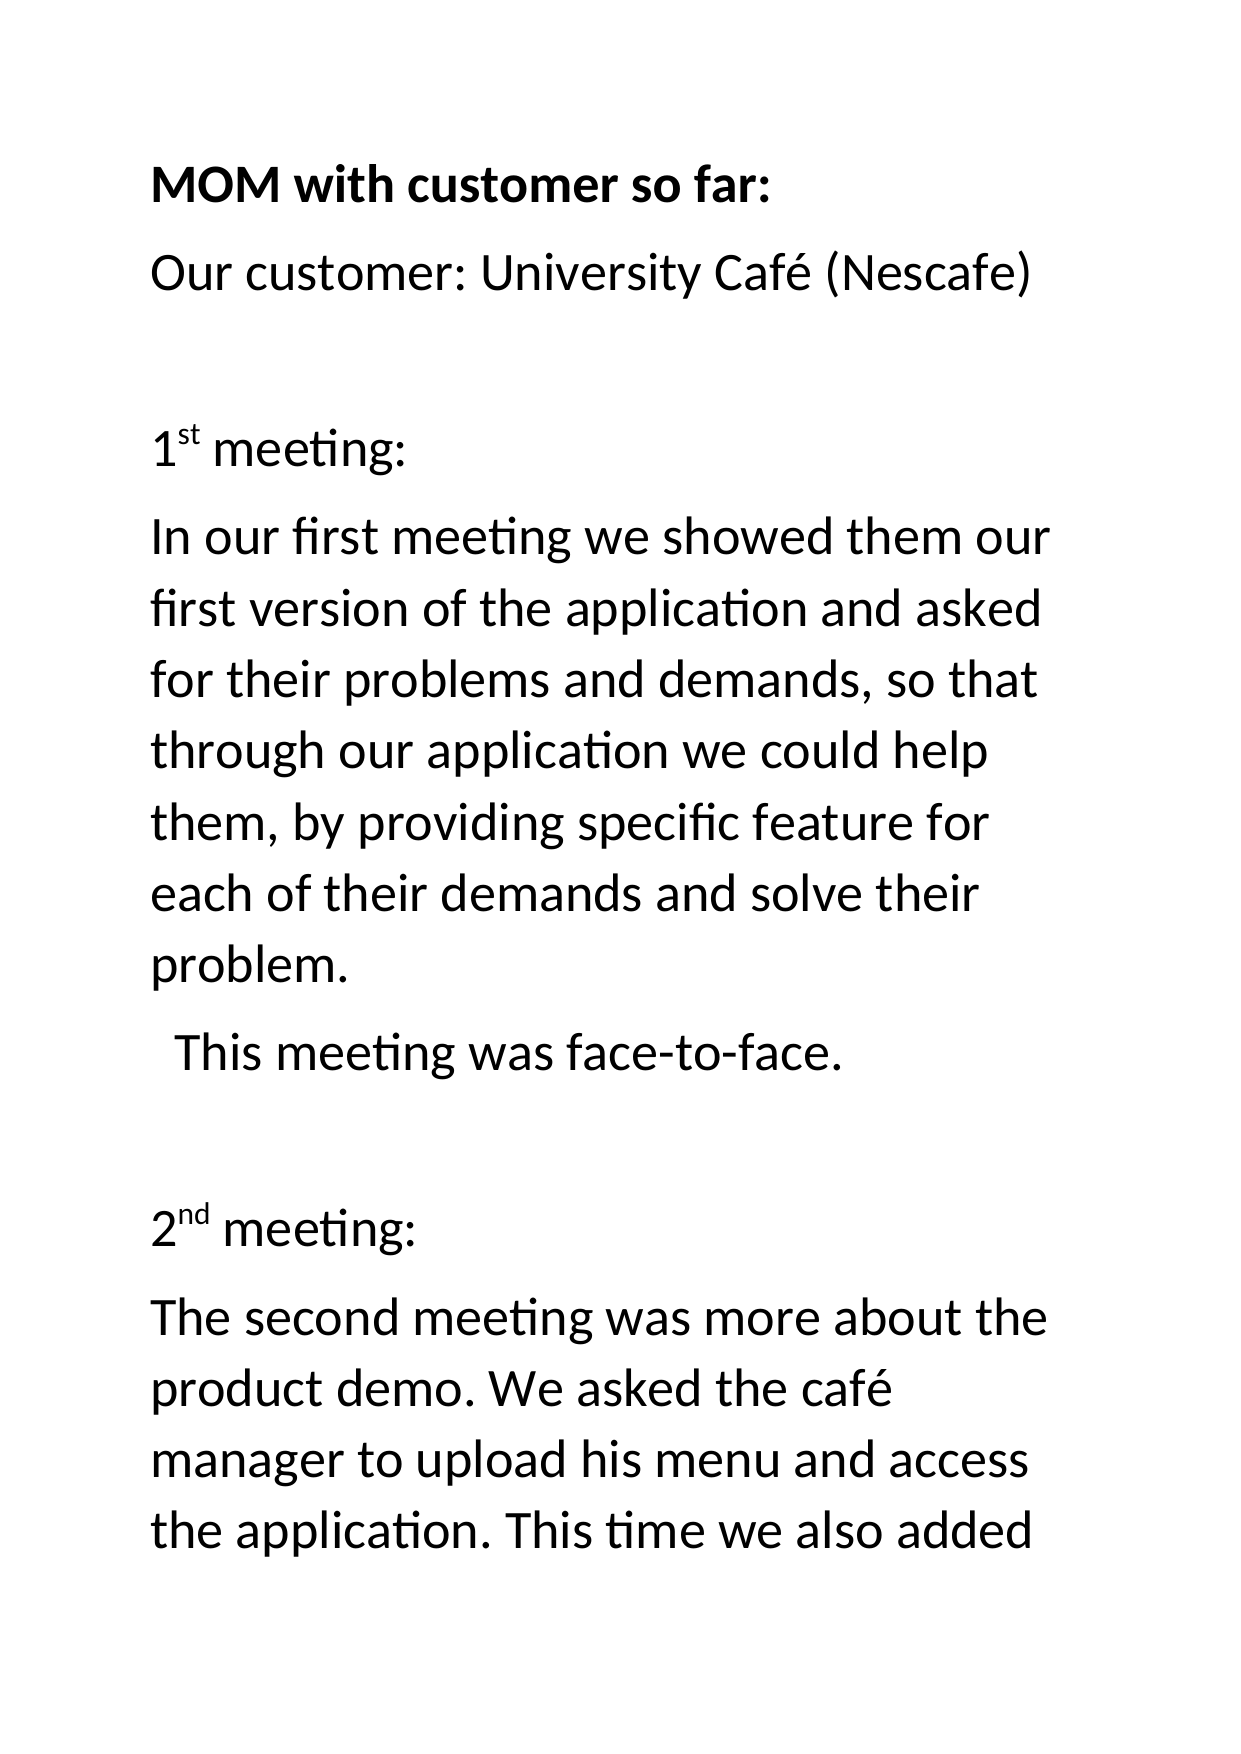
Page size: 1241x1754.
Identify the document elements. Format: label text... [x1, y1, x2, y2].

text 2nd meeting: [150, 1194, 1090, 1260]
text This meeting was face-to-face. [150, 1018, 1090, 1084]
text MOM with customer so far: [150, 150, 1090, 216]
text Our customer: University Café (Nescafe) [150, 238, 1090, 304]
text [150, 1282, 1090, 1562]
text 1st meeting: [150, 414, 1090, 480]
text In our first meeting we showed them our first version of the application and asked for their problems and demands, so that through our application we could help them, by providing specific feature for each of their demands and solve their problem. [150, 502, 1090, 996]
